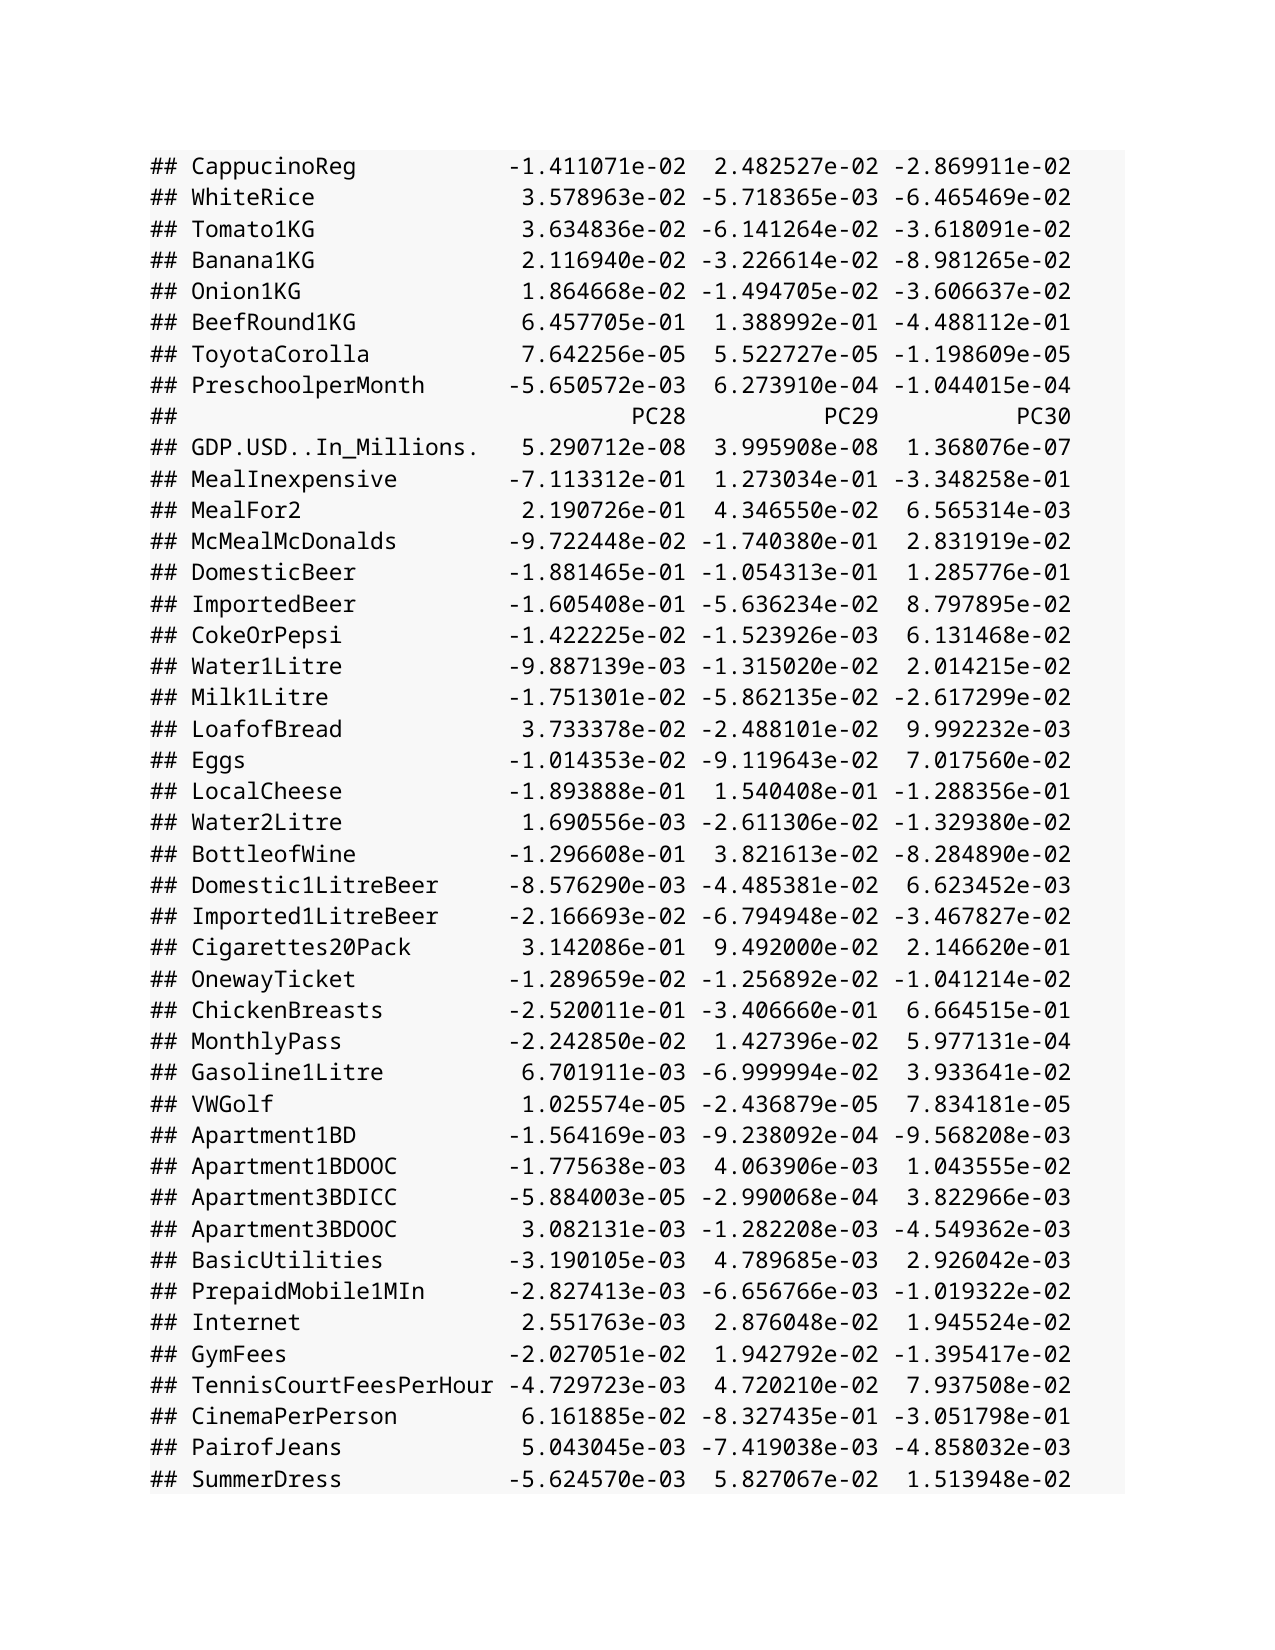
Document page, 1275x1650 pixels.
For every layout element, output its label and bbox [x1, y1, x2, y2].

text [150, 150, 1125, 1494]
